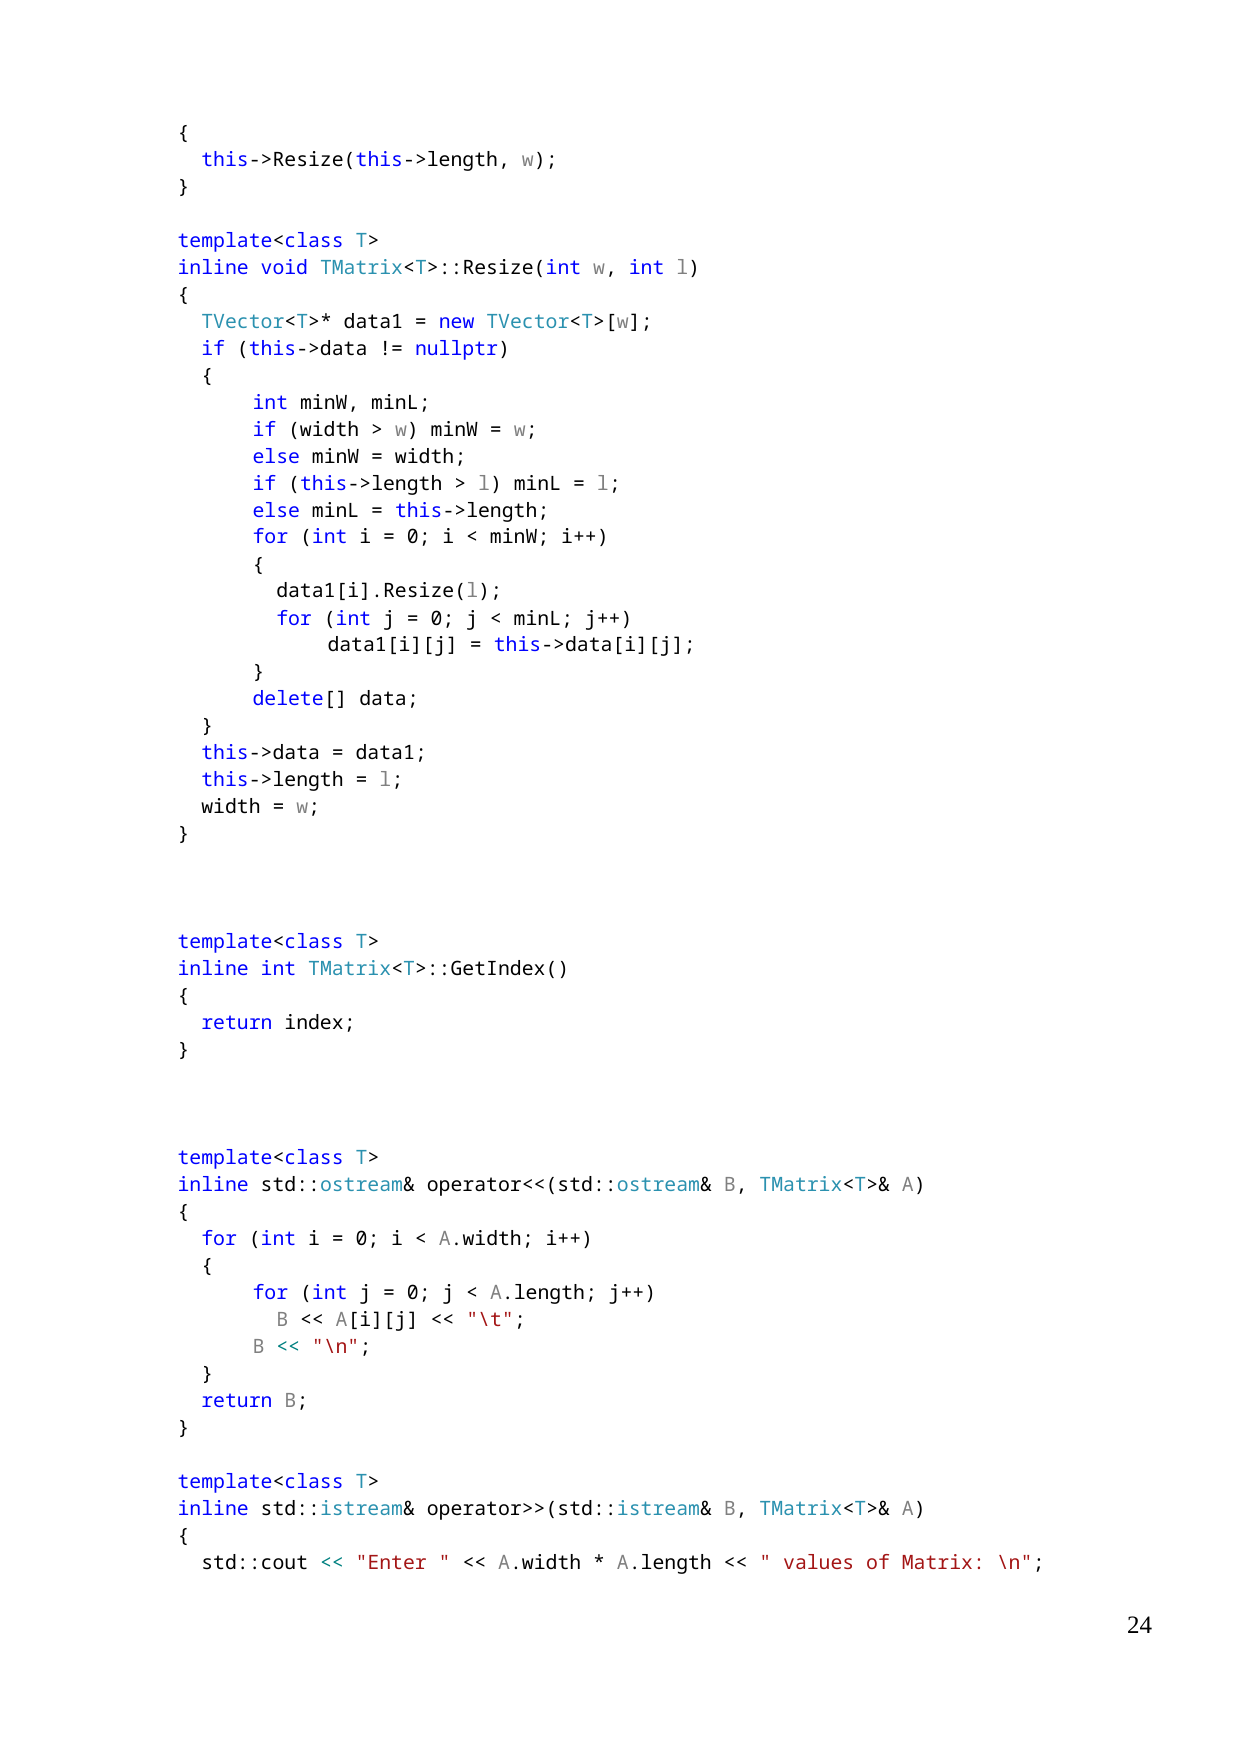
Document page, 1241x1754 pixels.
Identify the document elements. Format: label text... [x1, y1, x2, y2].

text this->Resize(this->length, w); [177, 145, 1152, 172]
text this->data = data1; [177, 739, 1152, 766]
text { [177, 1251, 1152, 1278]
text return index; [177, 1008, 1152, 1035]
text for (int i = 0; i < minW; i++) [177, 523, 1152, 550]
text template<class T> [177, 1467, 1152, 1494]
text { [177, 550, 1152, 577]
text } [177, 658, 1152, 685]
text inline std::ostream& operator<<(std::ostream& B, TMatrix<T>& A) [177, 1170, 1152, 1197]
text } [177, 819, 1152, 847]
text data1[i][j] = this->data[i][j]; [177, 631, 1152, 658]
text this->length = l; [177, 766, 1152, 793]
text { [177, 1521, 1152, 1548]
text std::cout << "Enter " << A.width * A.length << " values of Matrix: \n"; [177, 1548, 1152, 1575]
text } [177, 712, 1152, 739]
text inline void TMatrix<T>::Resize(int w, int l) [177, 253, 1152, 280]
text B << "\n"; [177, 1332, 1152, 1359]
text delete[] data; [177, 685, 1152, 712]
text for (int j = 0; j < minL; j++) [177, 604, 1152, 631]
text else minW = width; [177, 442, 1152, 469]
text B << A[i][j] << "\t"; [177, 1305, 1152, 1332]
text if (this->data != nullptr) [177, 334, 1152, 361]
text { [177, 981, 1152, 1008]
text { [177, 280, 1152, 307]
text int minW, minL; [177, 388, 1152, 415]
text if (width > w) minW = w; [177, 415, 1152, 442]
text for (int j = 0; j < A.length; j++) [177, 1278, 1152, 1305]
text else minL = this->length; [177, 496, 1152, 523]
text { [177, 361, 1152, 388]
text width = w; [177, 793, 1152, 819]
text TVector<T>* data1 = new TVector<T>[w]; [177, 307, 1152, 334]
text template<class T> [177, 1143, 1152, 1170]
text } [177, 1359, 1152, 1386]
text } [177, 172, 1152, 199]
text return B; [177, 1386, 1152, 1413]
text inline int TMatrix<T>::GetIndex() [177, 954, 1152, 981]
text template<class T> [177, 226, 1152, 253]
text } [177, 1035, 1152, 1062]
text if (this->length > l) minL = l; [177, 469, 1152, 496]
text for (int i = 0; i < A.width; i++) [177, 1224, 1152, 1251]
text inline std::istream& operator>>(std::istream& B, TMatrix<T>& A) [177, 1494, 1152, 1521]
text { [177, 1197, 1152, 1224]
text template<class T> [177, 927, 1152, 954]
text } [177, 1413, 1152, 1440]
text { [177, 118, 1152, 145]
text data1[i].Resize(l); [177, 577, 1152, 604]
